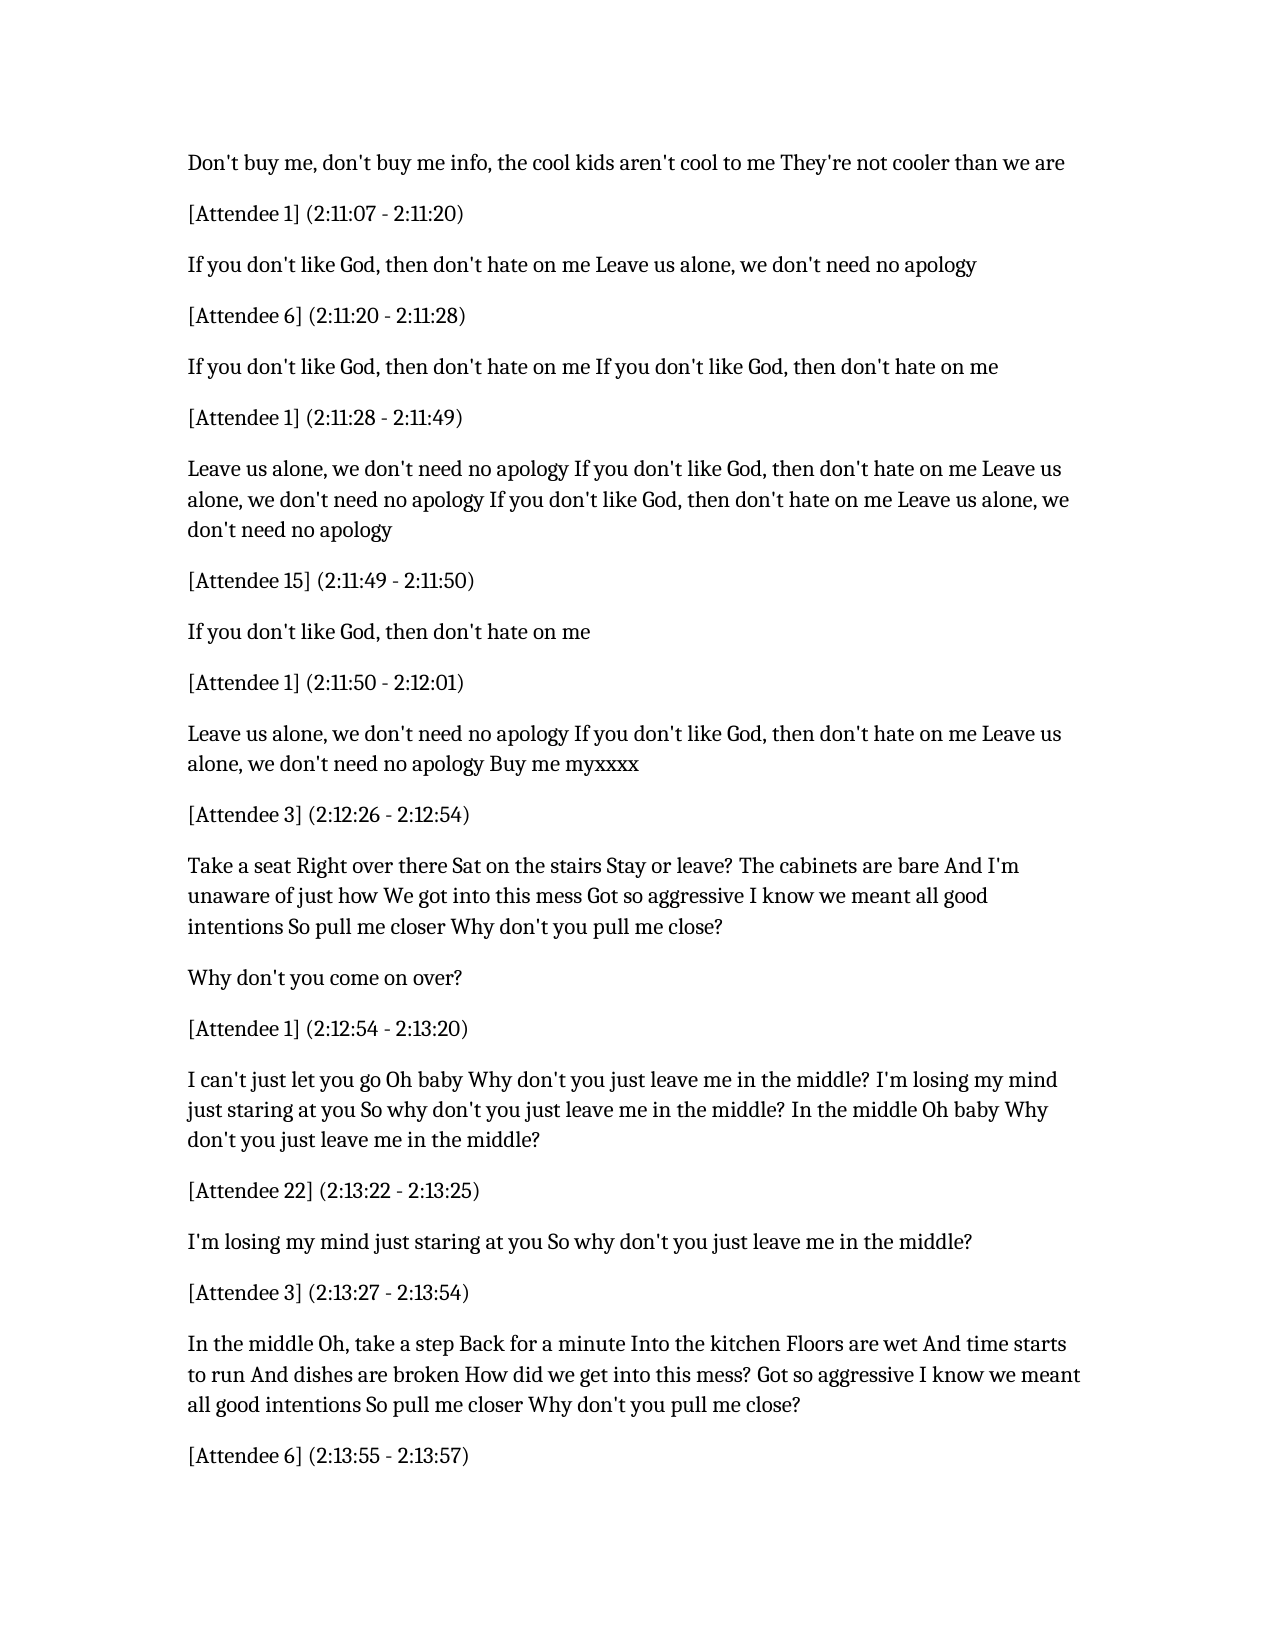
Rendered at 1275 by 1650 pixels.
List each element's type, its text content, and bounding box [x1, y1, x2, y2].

text [Attendee 1] (2:11:50 - 2:12:01) [187, 670, 1087, 696]
text Leave us alone, we don't need no apology If you don't like God, then don't hate on me Leave us alone, we don't need no apology If you don't like God, then don't hate on me Leave us alone, we don't need no apology [187, 456, 1087, 543]
text Take a seat Right over there Sat on the stairs Stay or leave? The cabinets are bare And I'm unaware of just how We got into this mess Got so aggressive I know we meant all good intentions So pull me closer Why don't you pull me close? [187, 853, 1087, 940]
text [Attendee 22] (2:13:22 - 2:13:25) [187, 1178, 1087, 1204]
text I'm losing my mind just staring at you So why don't you just leave me in the middle? [187, 1229, 1087, 1256]
text [Attendee 6] (2:13:55 - 2:13:57) [187, 1443, 1087, 1469]
text [Attendee 3] (2:12:26 - 2:12:54) [187, 802, 1087, 828]
text I can't just let you go Oh baby Why don't you just leave me in the middle? I'm losing my mind just staring at you So why don't you just leave me in the middle? In the middle Oh baby Why don't you just leave me in the middle? [187, 1067, 1087, 1153]
text [Attendee 1] (2:11:28 - 2:11:49) [187, 405, 1087, 432]
text If you don't like God, then don't hate on me Leave us alone, we don't need no apology [187, 252, 1087, 278]
text [Attendee 1] (2:11:07 - 2:11:20) [187, 201, 1087, 227]
text In the middle Oh, take a step Back for a minute Into the kitchen Floors are wet And time starts to run And dishes are broken How did we get into this mess? Got so aggressive I know we meant all good intentions So pull me closer Why don't you pull me close? [187, 1331, 1087, 1418]
text If you don't like God, then don't hate on me If you don't like God, then don't hate on me [187, 354, 1087, 381]
text [Attendee 3] (2:13:27 - 2:13:54) [187, 1280, 1087, 1307]
text [Attendee 1] (2:12:54 - 2:13:20) [187, 1016, 1087, 1042]
text Why don't you come on over? [187, 964, 1087, 991]
text [Attendee 6] (2:11:20 - 2:11:28) [187, 303, 1087, 329]
text If you don't like God, then don't hate on me [187, 619, 1087, 645]
text Don't buy me, don't buy me info, the cool kids aren't cool to me They're not cooler than we are [187, 150, 1087, 176]
text [Attendee 15] (2:11:49 - 2:11:50) [187, 568, 1087, 594]
text Leave us alone, we don't need no apology If you don't like God, then don't hate on me Leave us alone, we don't need no apology Buy me myxxxx [187, 721, 1087, 777]
